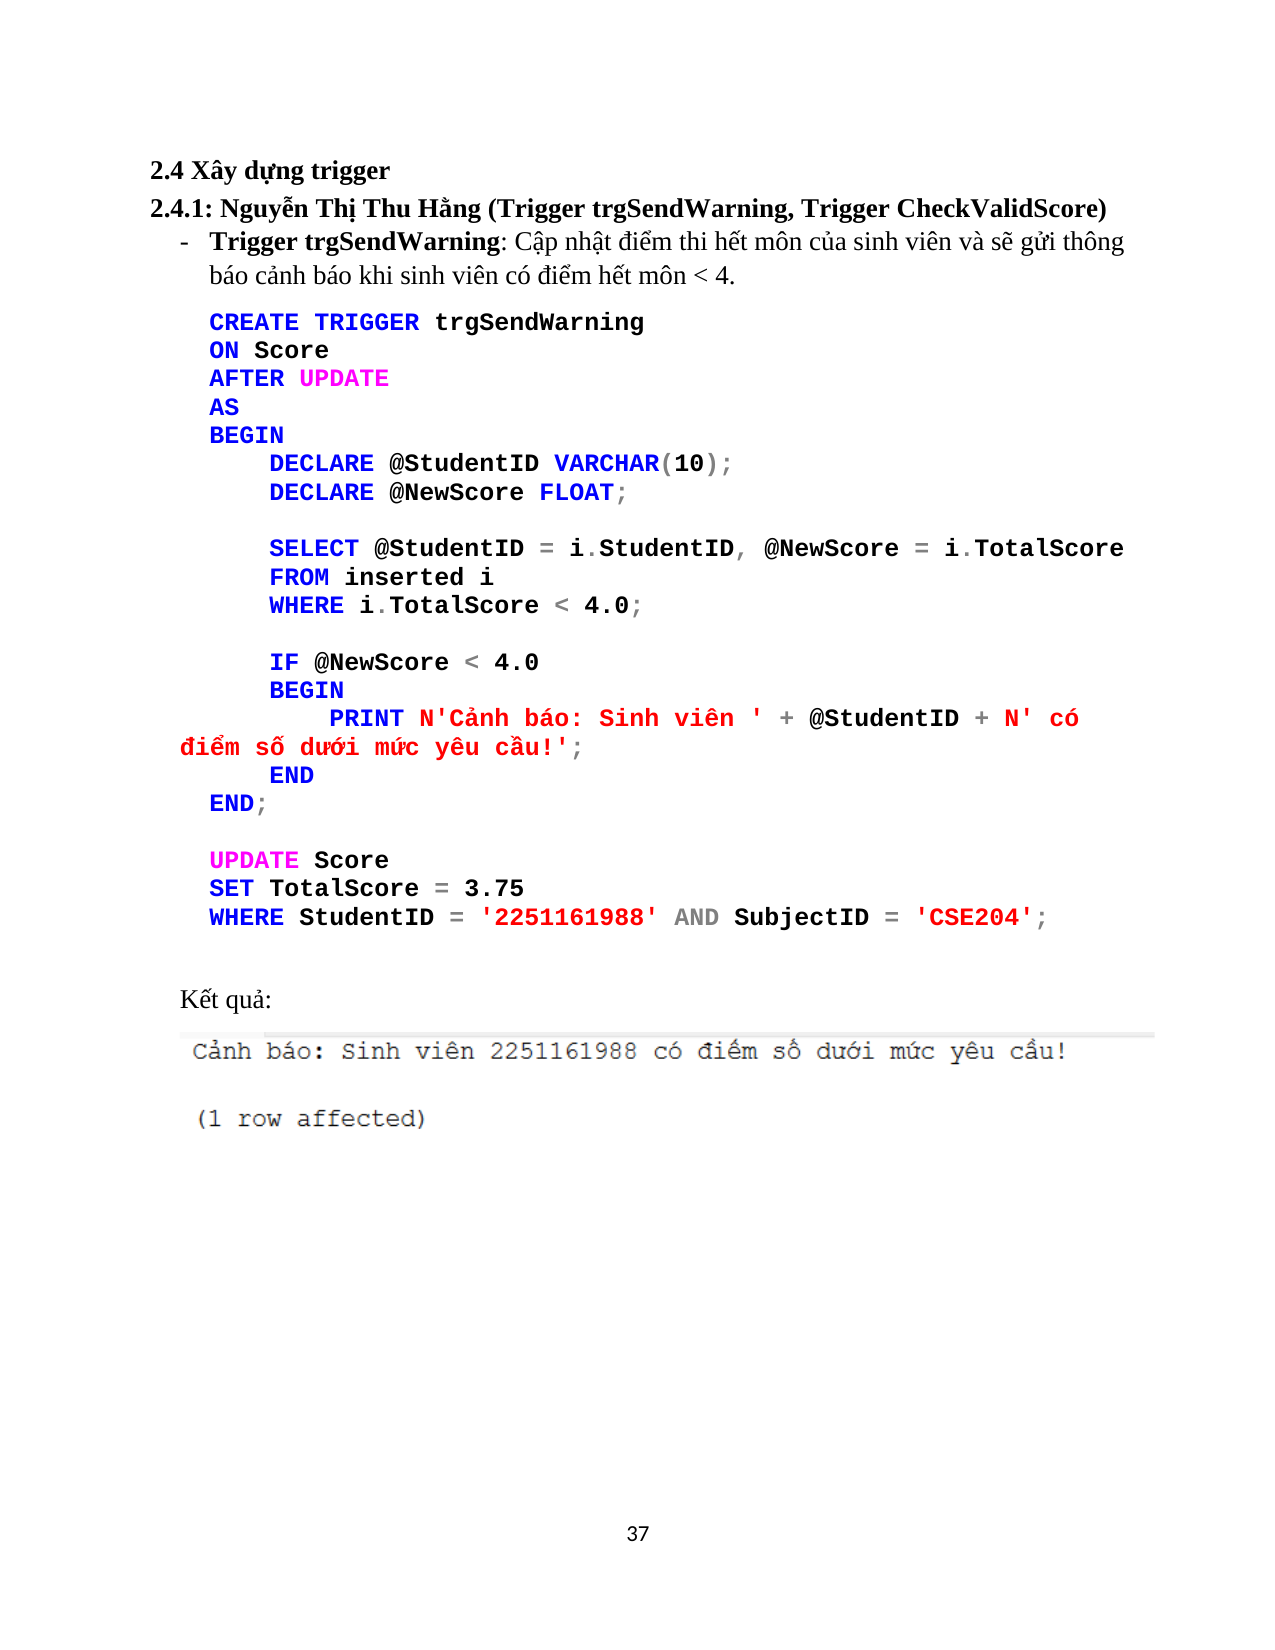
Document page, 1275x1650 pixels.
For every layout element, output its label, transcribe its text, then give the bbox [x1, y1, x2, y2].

subtitle 2.4.1: Nguyễn Thị Thu Hằng (Trigger trgSendWarning, Trigger CheckValidScore) [150, 192, 1125, 223]
list Trigger trgSendWarning: Cập nhật điểm thi hết môn của sinh viên và sẽ gửi thông báo cảnh báo khi sinh viên có điểm hết môn < 4. [179, 225, 1125, 290]
subtitle 2.4 Xây dựng trigger [150, 154, 1125, 185]
table_header CREATE TRIGGER trgSendWarning ON Score AFTER UPDATE AS BEGIN DECLARE @StudentID VARCHAR(10); DECLARE @NewScore FLOAT; SELECT @StudentID = i.StudentID, @NewScore = i.TotalScore FROM inserted i WHERE i.TotalScore < 4.0; IF @NewScore < 4.0 BEGIN PRINT N'Cảnh báo: Sinh viên ' + @StudentID + N' có điểm số dưới mức yêu cầu!'; END END; UPDATE Score SET TotalScore = 3.75 WHERE StudentID = '2251161988' AND SubjectID = 'CSE204'; [168, 309, 1136, 932]
picture [179, 1032, 1155, 1160]
text Kết quả: [150, 983, 1125, 1014]
